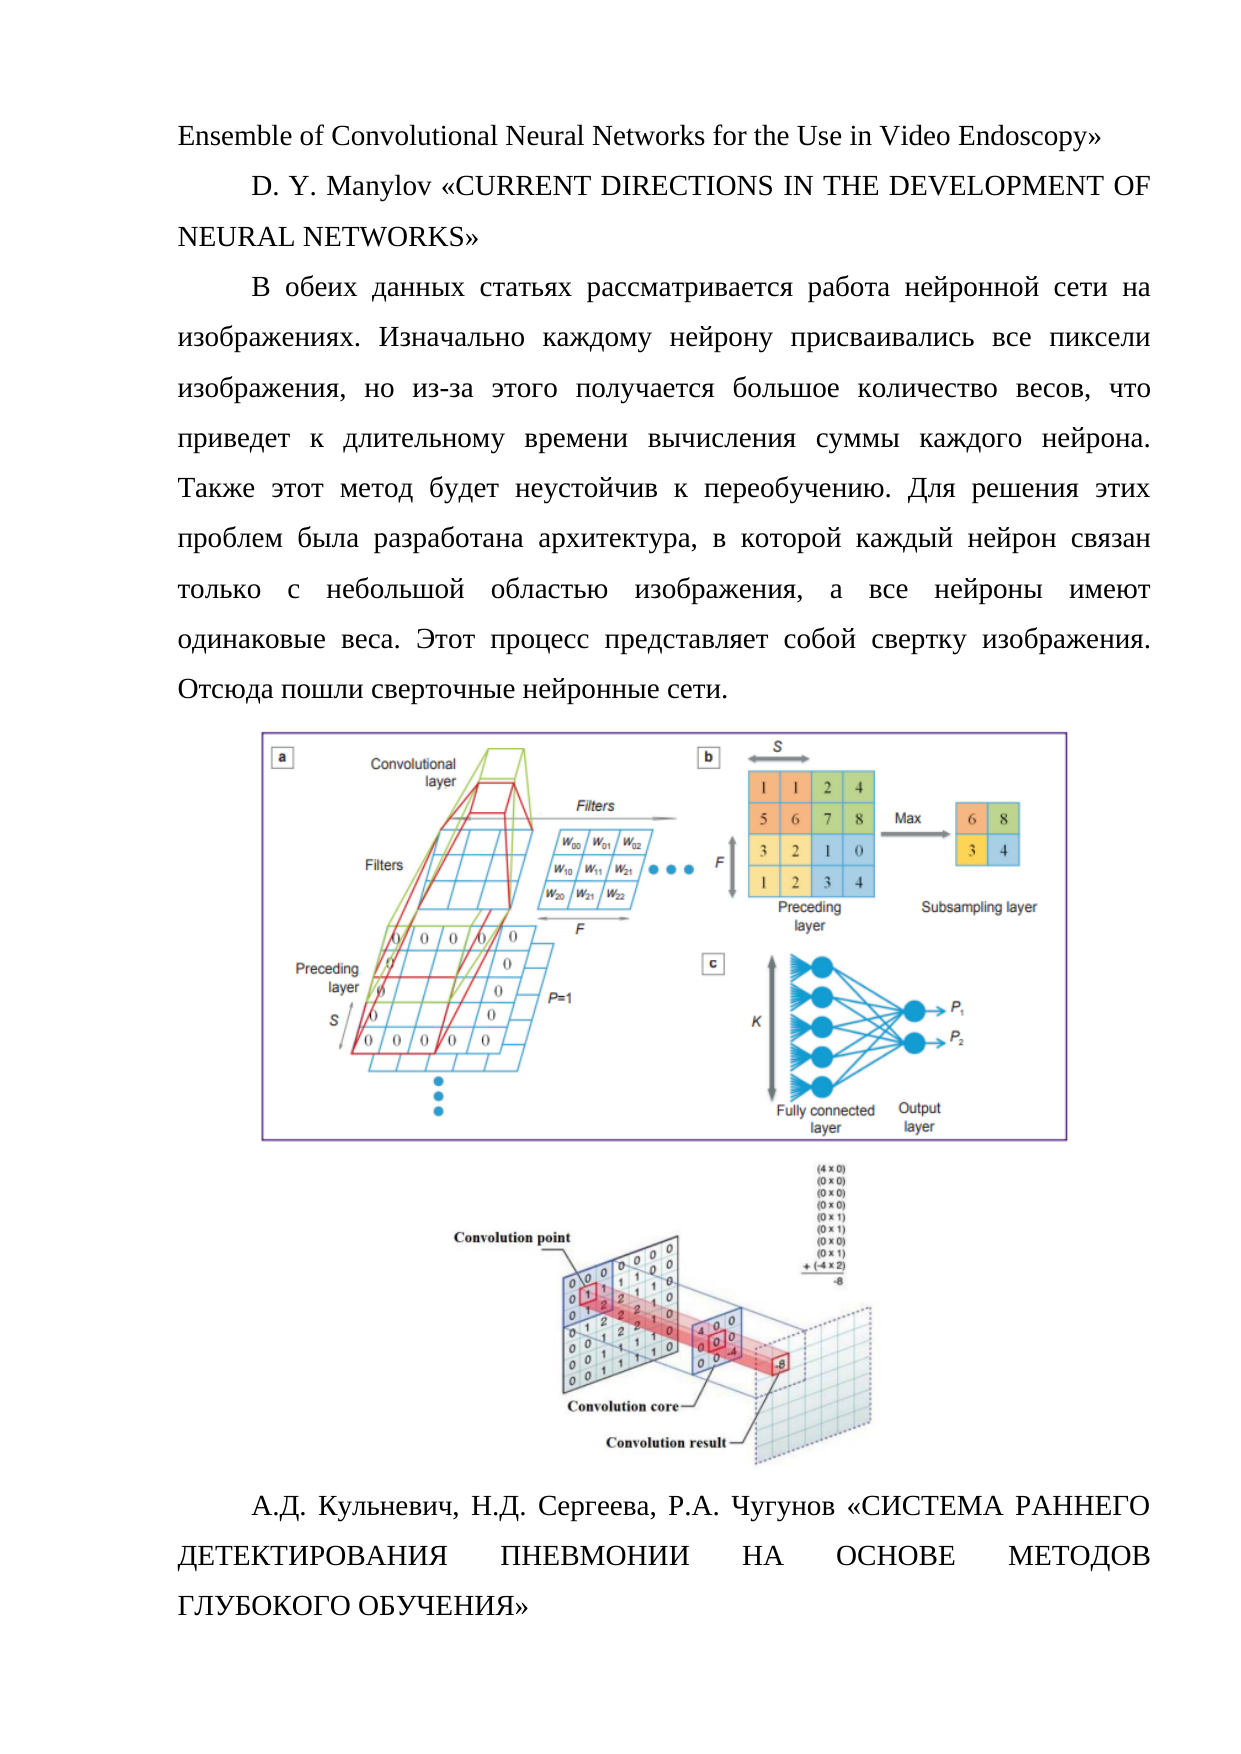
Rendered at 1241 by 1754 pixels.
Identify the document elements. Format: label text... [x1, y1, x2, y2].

picture [448, 1160, 881, 1471]
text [177, 118, 1152, 152]
text В обеих данных статьях рассматривается работа нейронной сети на изображениях. Изначально каждому нейрону присваивались все пиксели изображения, но из-за этого получается большое количество весов, что приведет к длительному времени вычисления суммы каждого нейрона. Также этот метод будет неустойчив к переобучению. Для решения этих проблем была разработана архитектура, в которой каждый нейрон связан только с небольшой областью изображения, а все нейроны имеют одинаковые веса. Этот процесс представляет собой свертку изображения. Отсюда пошли сверточные нейронные сети. [177, 269, 1152, 705]
text А.Д. Кульневич, Н.Д. Сергеева, Р.А. Чугунов «СИСТЕМА РАННЕГО ДЕТЕКТИРОВАНИЯ ПНЕВМОНИИ НА ОСНОВЕ МЕТОДОВ ГЛУБОКОГО ОБУЧЕНИЯ» [177, 1488, 1152, 1622]
text D. Y. Manylov «CURRENT DIRECTIONS IN THE DEVELOPMENT OF NEURAL NETWORKS» [177, 168, 1152, 252]
picture [253, 721, 1076, 1144]
